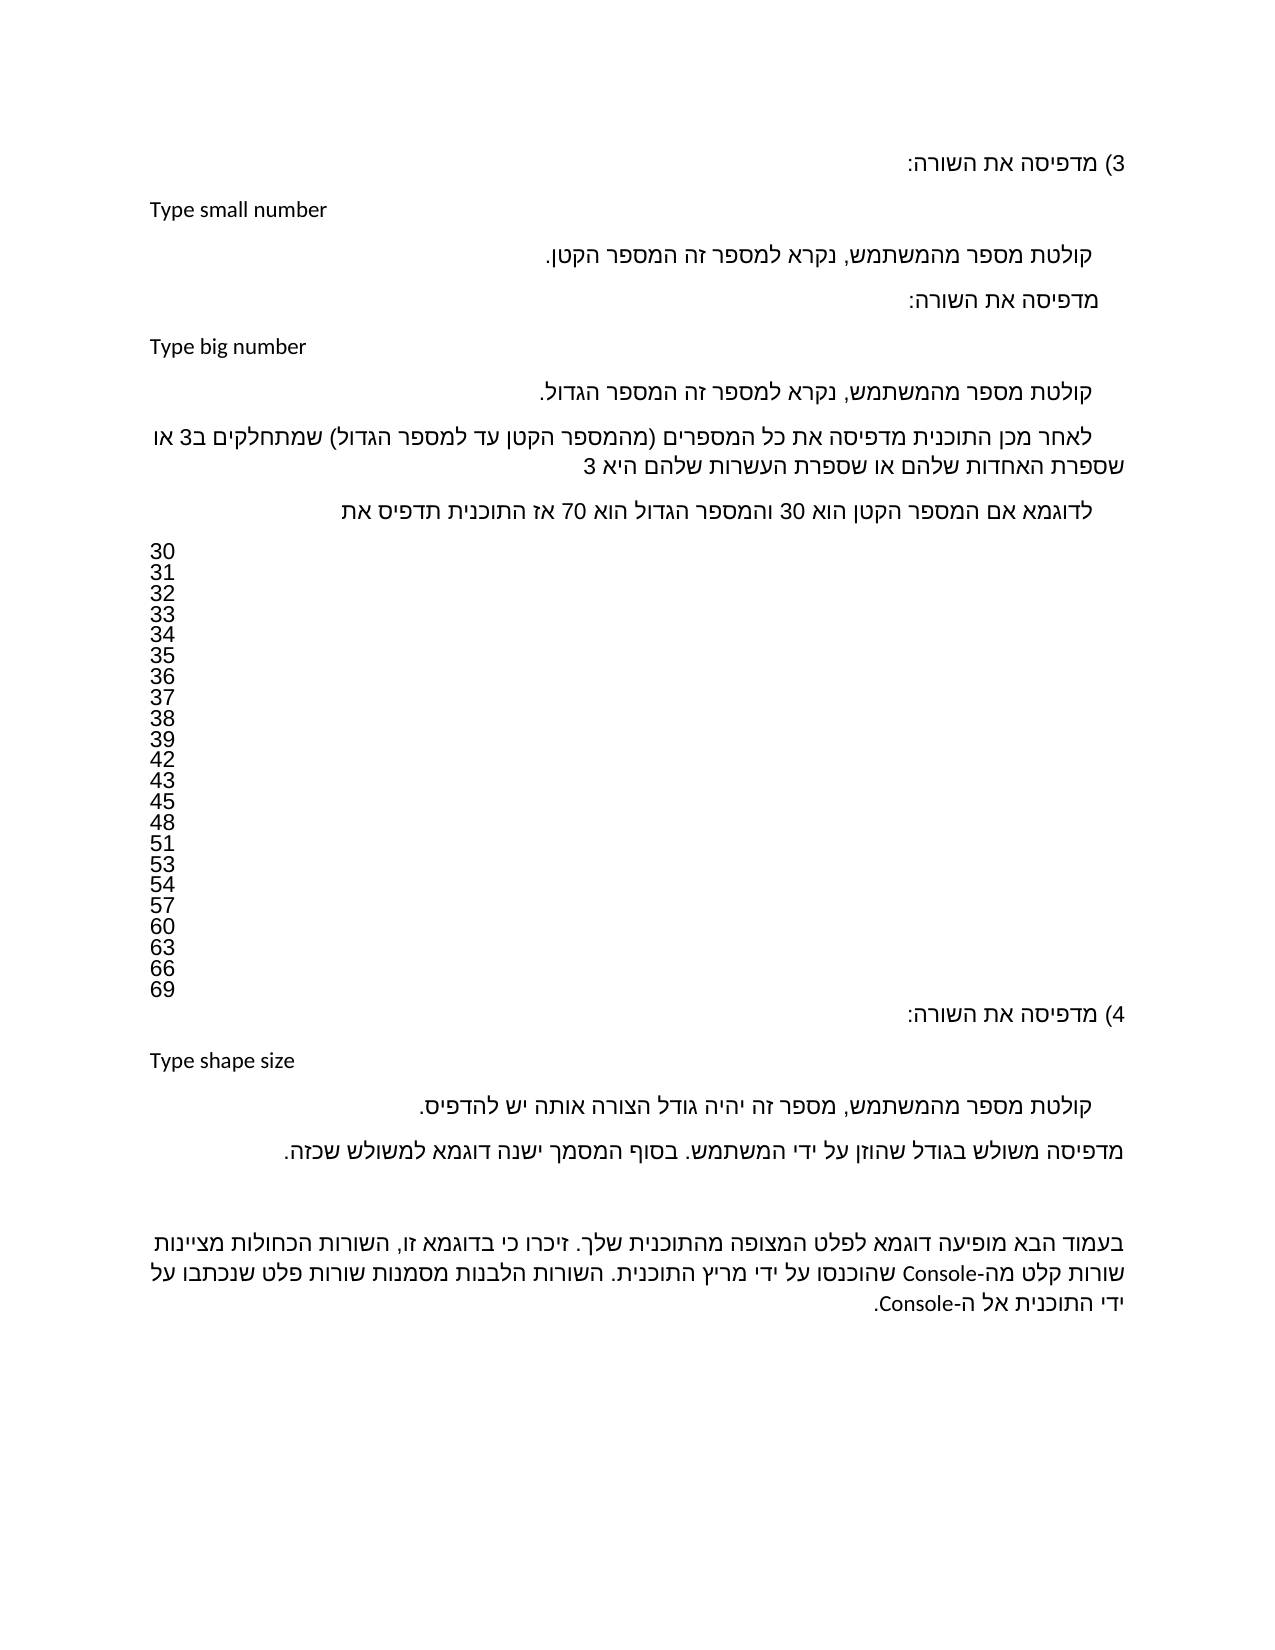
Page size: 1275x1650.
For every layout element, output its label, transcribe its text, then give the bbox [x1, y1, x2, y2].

text 36 [150, 668, 1125, 689]
text קולטת מספר מהמשתמש, נקרא למספר זה המספר הקטן. [150, 242, 1125, 268]
text 38 [150, 709, 1125, 730]
text 45 [150, 793, 1125, 814]
text 34 [150, 626, 1125, 647]
text קולטת מספר מהמשתמש, נקרא למספר זה המספר הגדול. [150, 379, 1125, 405]
text 33 [150, 605, 1125, 626]
text 60 [150, 918, 1125, 939]
text 4) מדפיסה את השורה: [150, 1001, 1125, 1027]
text 43 [150, 772, 1125, 793]
text 48 [150, 814, 1125, 834]
text 57 [150, 897, 1125, 918]
text קולטת מספר מהמשתמש, מספר זה יהיה גודל הצורה אותה יש להדפיס. [150, 1093, 1125, 1119]
text 3) מדפיסה את השורה: [150, 150, 1125, 176]
text 37 [150, 689, 1125, 709]
text 32 [150, 584, 1125, 605]
text מדפיסה את השורה: [150, 287, 1125, 313]
text 63 [150, 939, 1125, 959]
text לדוגמא אם המספר הקטן הוא 30 והמספר הגדול הוא 70 אז התוכנית תדפיס את [150, 498, 1125, 524]
text Type shape size [150, 1046, 1125, 1074]
text מדפיסה משולש בגודל שהוזן על ידי המשתמש. בסוף המסמך ישנה דוגמא למשולש שכזה. [150, 1138, 1125, 1164]
text 66 [150, 959, 1125, 980]
text לאחר מכן התוכנית מדפיסה את כל המספרים (מהמספר הקטן עד למספר הגדול) שמתחלקים ב3 או שספרת האחדות שלהם או שספרת העשרות שלהם היא 3 [150, 424, 1125, 479]
text 35 [150, 647, 1125, 668]
text 31 [150, 564, 1125, 584]
text בעמוד הבא מופיעה דוגמא לפלט המצופה מהתוכנית שלך. זיכרו כי בדוגמא זו, השורות הכחולות מציינות שורות קלט מה-Console שהוכנסו על ידי מריץ התוכנית. השורות הלבנות מסמנות שורות פלט שנכתבו על ידי התוכנית אל ה-Console. [150, 1230, 1125, 1317]
text 42 [150, 751, 1125, 772]
text 39 [150, 730, 1125, 751]
text 51 [150, 834, 1125, 855]
text 69 [150, 980, 1125, 1001]
text 54 [150, 876, 1125, 897]
text 30 [150, 543, 1125, 564]
text Type big number [150, 332, 1125, 360]
text 53 [150, 855, 1125, 876]
text Type small number [150, 195, 1125, 223]
